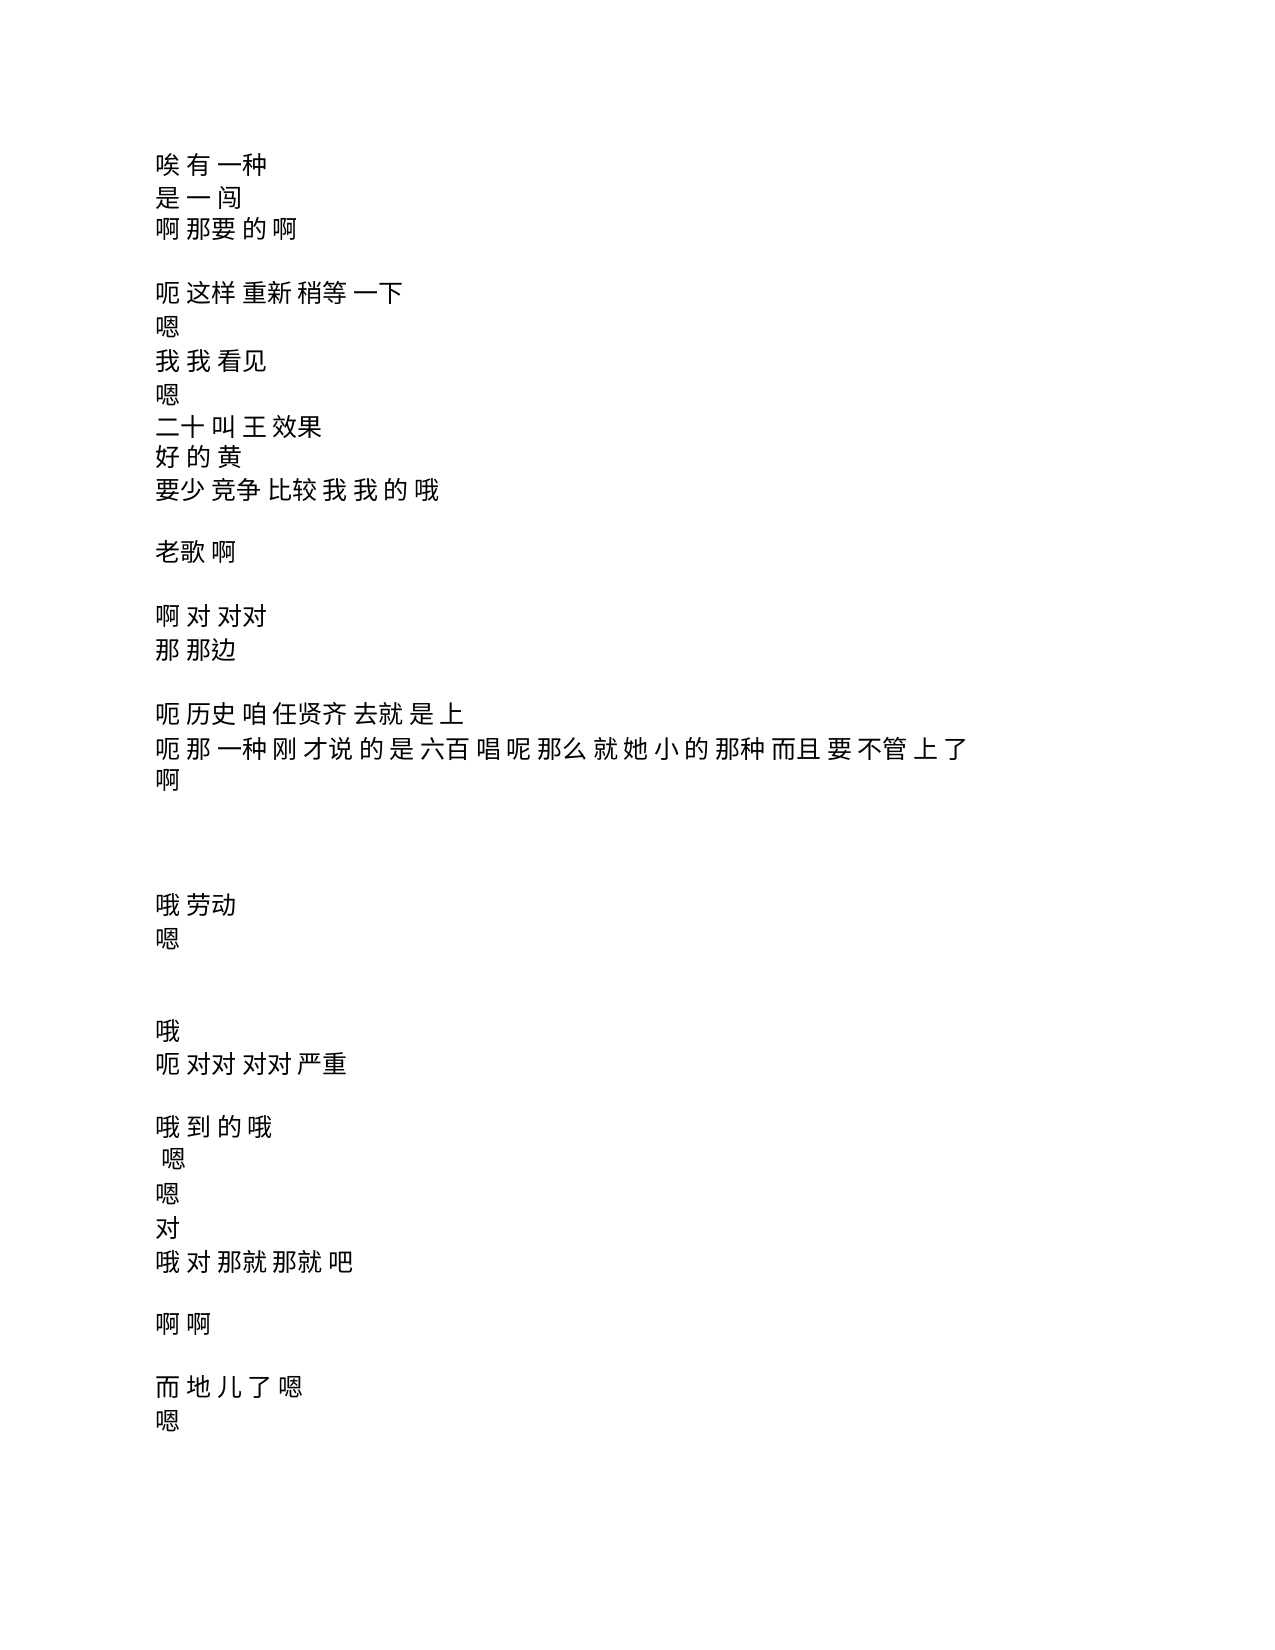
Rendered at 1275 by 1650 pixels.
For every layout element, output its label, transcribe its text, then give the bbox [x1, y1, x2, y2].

text 嗯 [150, 310, 1125, 344]
text 老歌 啊 [150, 537, 1125, 568]
text 唉 有 一种 [150, 150, 1125, 181]
text 啊 [150, 765, 1125, 796]
text 我 我 看见 [150, 344, 1125, 378]
text 哦 到 的 哦 [150, 1112, 1125, 1142]
text 啊 那要 的 啊 [150, 214, 1125, 245]
text 哦 劳动 [150, 887, 1125, 921]
text 好 的 黄 [150, 442, 1125, 473]
text 哦 对 那就 那就 吧 [150, 1244, 1125, 1278]
text 啊 啊 [150, 1309, 1125, 1339]
text 要少 竞争 比较 我 我 的 哦 [150, 473, 1125, 507]
text 嗯 [150, 378, 1125, 412]
text 呃 对对 对对 严重 [150, 1047, 1125, 1081]
text 那 那边 [150, 633, 1125, 667]
text 嗯 [150, 921, 1125, 956]
text 嗯 [150, 1142, 1125, 1176]
text 呃 历史 咱 任贤齐 去就 是 上 [150, 697, 1125, 731]
text 对 [150, 1210, 1125, 1244]
text 而 地 儿 了 嗯 [150, 1370, 1125, 1404]
text 哦 [150, 1017, 1125, 1047]
text 呃 这样 重新 稍等 一下 [150, 276, 1125, 310]
text 是 一 闯 [150, 181, 1125, 214]
text 呃 那 一种 刚 才说 的 是 六百 唱 呢 那么 就 她 小 的 那种 而且 要 不管 上 了 [150, 731, 1125, 765]
text 嗯 [150, 1404, 1125, 1438]
text 啊 对 对对 [150, 598, 1125, 633]
text 嗯 [150, 1176, 1125, 1210]
text 二十 叫 王 效果 [150, 412, 1125, 442]
